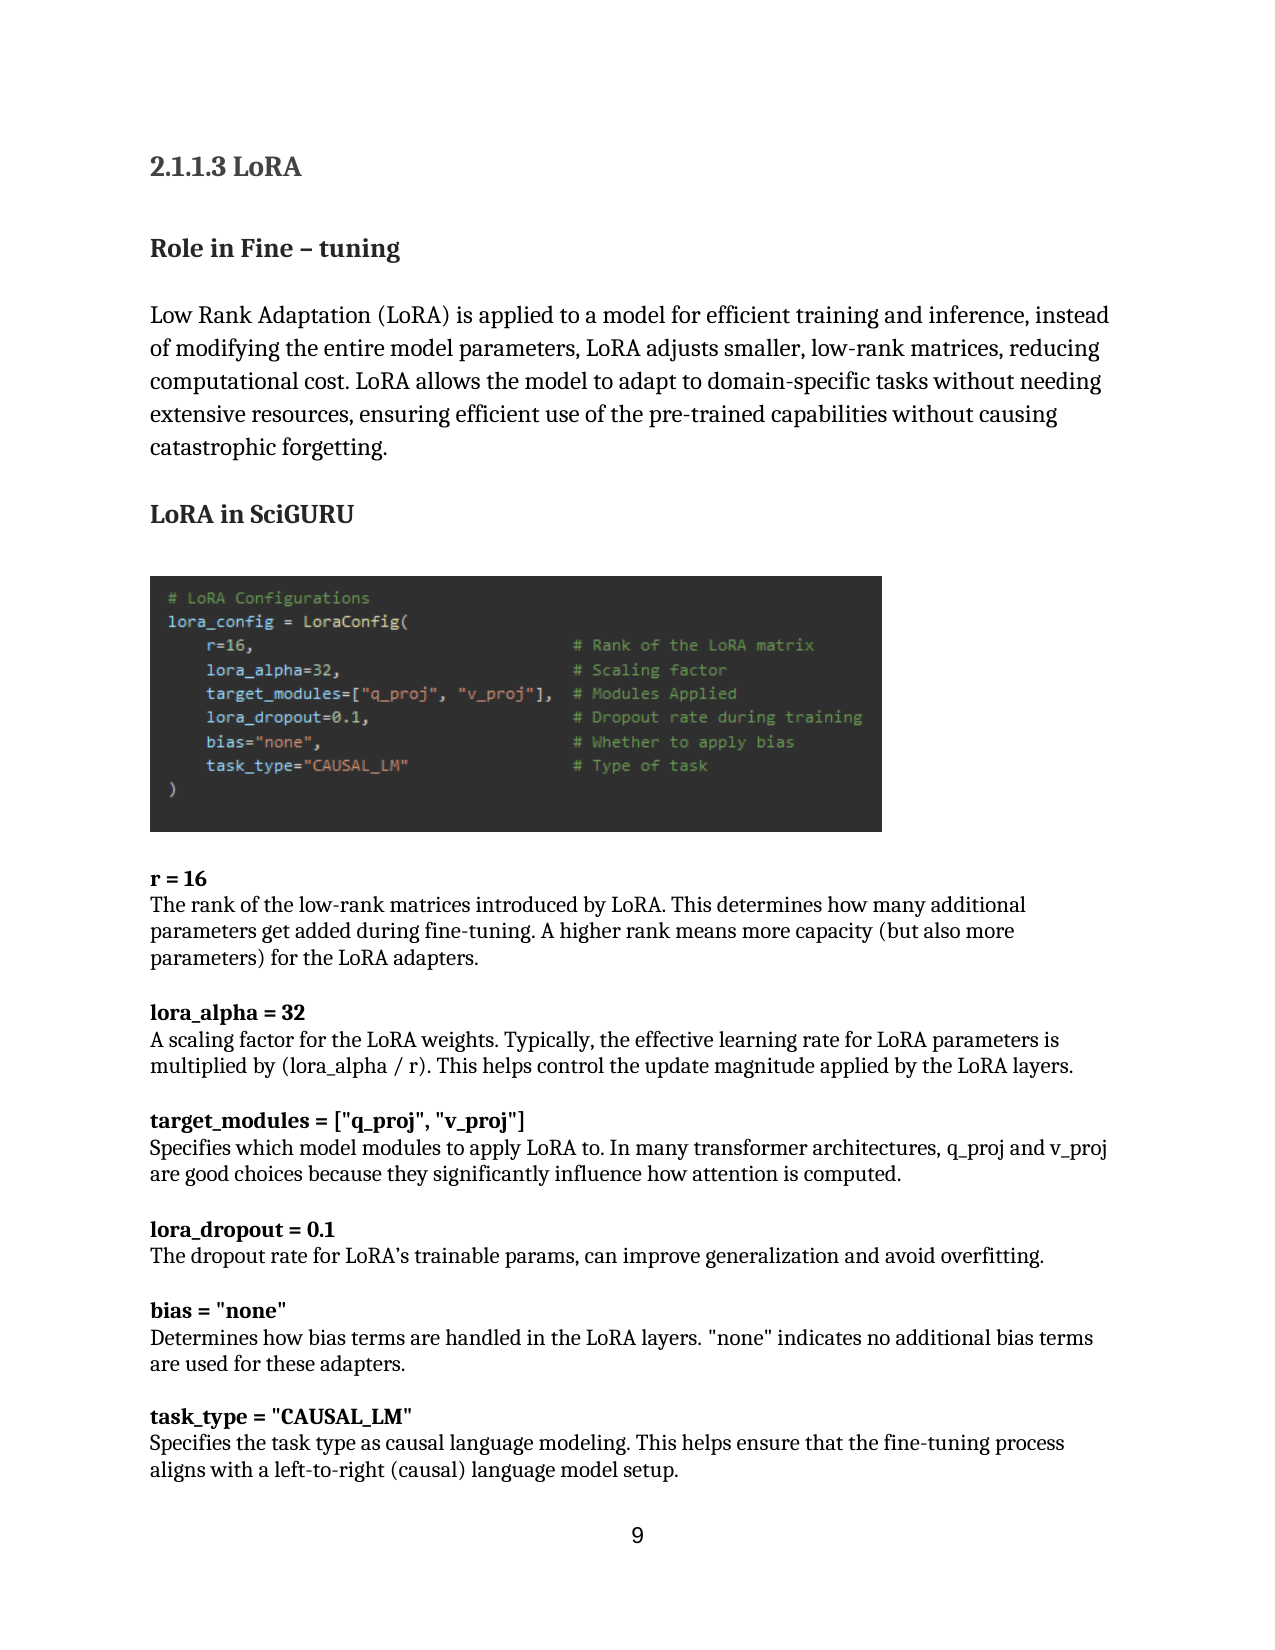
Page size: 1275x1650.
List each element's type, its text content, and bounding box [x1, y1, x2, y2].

text target_modules = ["q_proj", "v_proj"] Specifies which model modules to apply LoRA to. In many transformer architectures, q_proj and v_proj are good choices because they significantly influence how attention is computed. [150, 1108, 1125, 1187]
subtitle 2.1.1.3 LoRA [150, 150, 1125, 183]
text lora_alpha = 32 A scaling factor for the LoRA weights. Typically, the effective learning rate for LoRA parameters is multiplied by (lora_alpha / r). This helps control the update magnitude applied by the LoRA layers. [150, 1000, 1125, 1079]
text lora_dropout = 0.1 The dropout rate for LoRA’s trainable params, can improve generalization and avoid overfitting. [150, 1216, 1125, 1269]
picture [150, 576, 882, 832]
text Role in Fine – tuning Low Rank Adaptation (LoRA) is applied to a model for efficient training and inference, instead of modifying the entire model parameters, LoRA adjusts smaller, low-rank matrices, reducing computational cost. LoRA allows the model to adapt to domain-specific tasks without needing extensive resources, ensuring efficient use of the pre-trained capabilities without causing catastrophic forgetting. LoRA in SciGURU [150, 197, 1125, 531]
text bias = "none" Determines how bias terms are handled in the LoRA layers. "none" indicates no additional bias terms are used for these adapters. task_type = "CAUSAL_LM" Specifies the task type as causal language modeling. This helps ensure that the fine-tuning process aligns with a left-to-right (causal) language model setup. [150, 1298, 1125, 1483]
